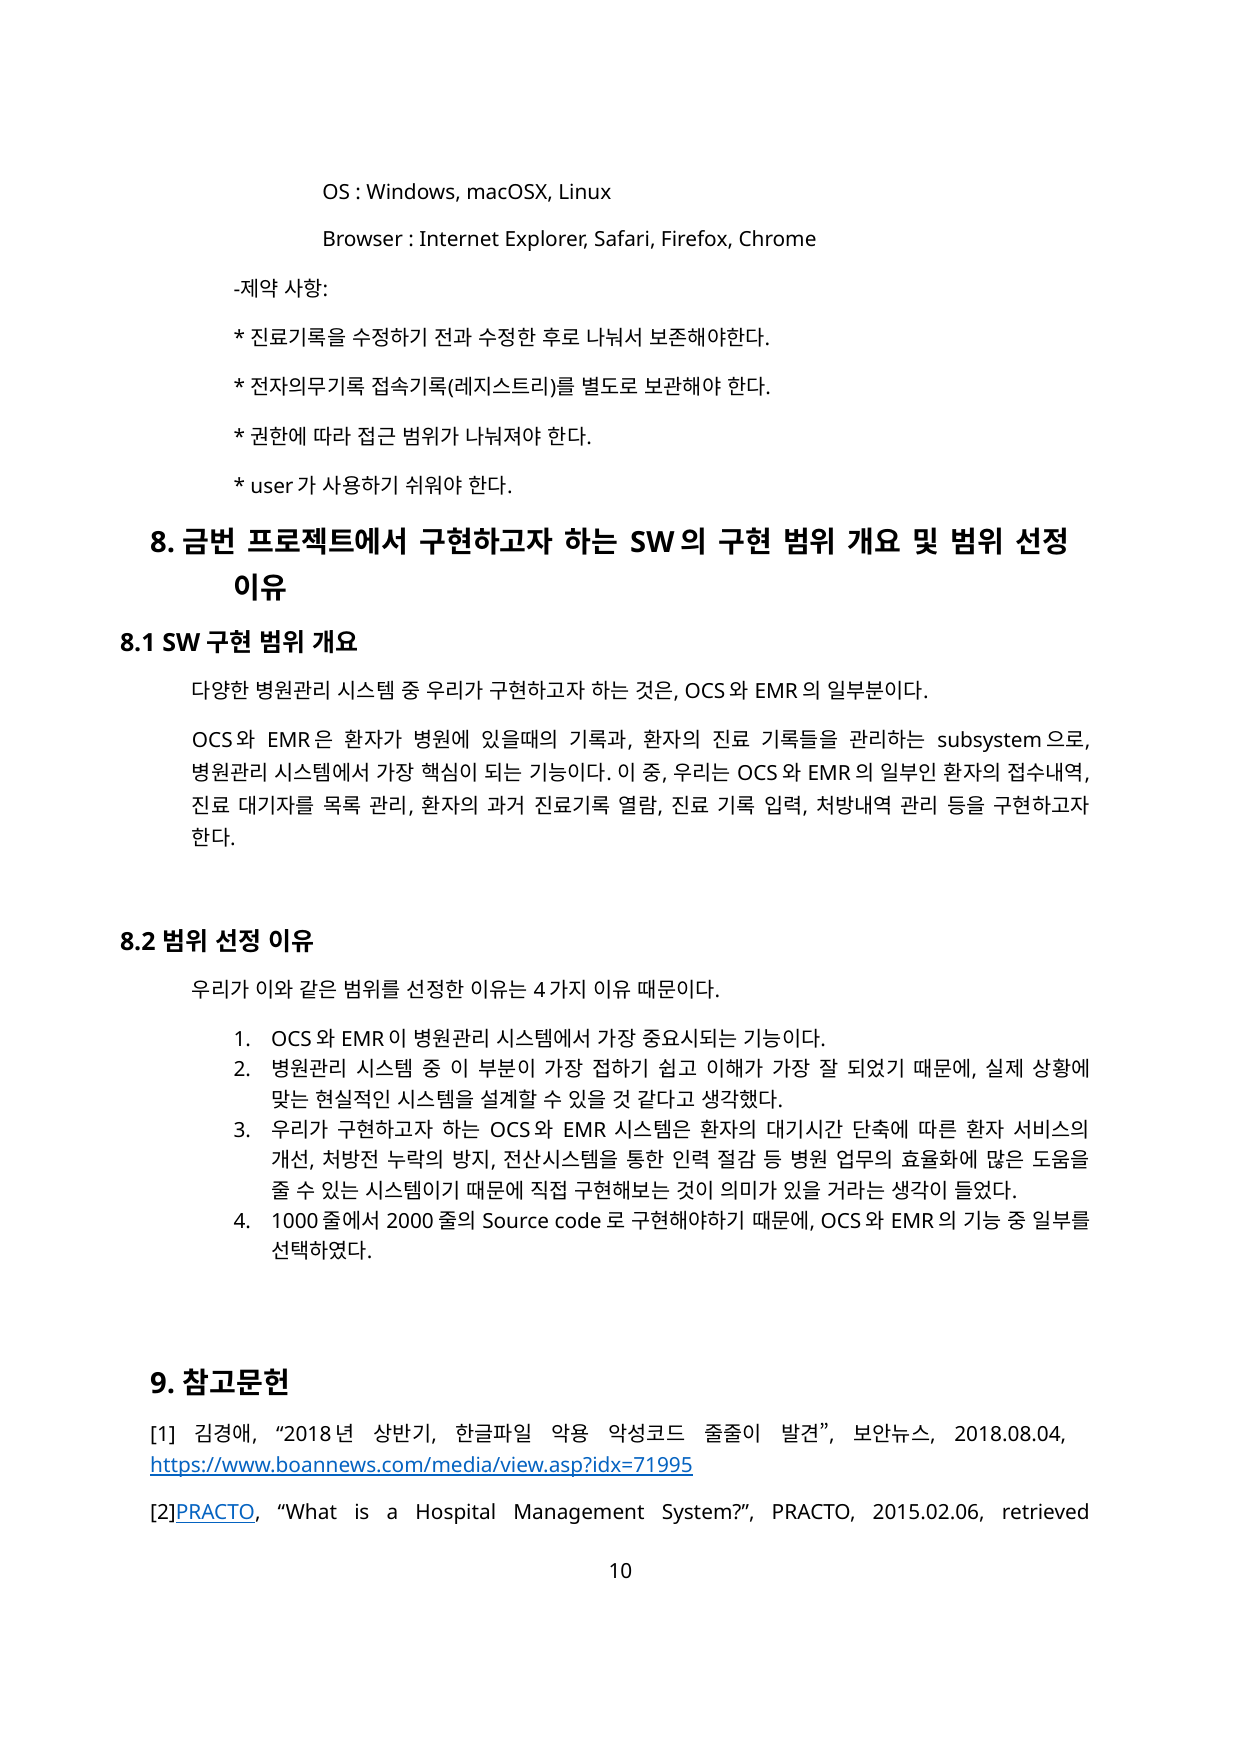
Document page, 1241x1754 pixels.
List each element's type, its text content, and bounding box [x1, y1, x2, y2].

text 다양한 병원관리 시스템 중 우리가 구현하고자 하는 것은, OCS와 EMR의 일부분이다. [192, 674, 1090, 704]
text 금번 프로젝트에서 구현하고자 하는 SW의 구현 범위 개요 및 범위 선정 이유 [150, 519, 1069, 607]
text OS : Windows, macOSX, Linux [233, 177, 1090, 206]
text 참고문헌 [150, 1359, 1069, 1402]
text * 진료기록을 수정하기 전과 수정한 후로 나눠서 보존해야한다. [150, 321, 1090, 351]
text SW 구현 범위 개요 [120, 622, 1069, 659]
list OCS와 EMR이 병원관리 시스템에서 가장 중요시되는 기능이다. [233, 1022, 1090, 1053]
text [1] 김경애, “2018년 상반기, 한글파일 악용 악성코드 줄줄이 발견”, 보안뉴스, 2018.08.04, https://www.boannews.com/media/view.asp?idx=71995 [150, 1418, 1090, 1478]
text -제약 사항: [150, 272, 1090, 302]
text * 전자의무기록 접속기록(레지스트리)를 별도로 보관해야 한다. [150, 371, 1090, 401]
text OCS와 EMR은 환자가 병원에 있을때의 기록과, 환자의 진료 기록들을 관리하는 subsystem으로, 병원관리 시스템에서 가장 핵심이 되는 기능이다. 이 중, 우리는 OCS와 EMR의 일부인 환자의 접수내역, 진료 대기자를 목록 관리, 환자의 과거 진료기록 열람, 진료 기록 입력, 처방내역 관리 등을 구현하고자 한다. [192, 723, 1090, 852]
text 우리가 이와 같은 범위를 선정한 이유는 4가지 이유 때문이다. [192, 973, 1090, 1003]
text Browser : Internet Explorer, Safari, Firefox, Chrome [233, 224, 1090, 253]
list 1000줄에서 2000줄의 Source code로 구현해야하기 때문에, OCS와 EMR의 기능 중 일부를 선택하였다. [233, 1204, 1090, 1265]
text 범위 선정 이유 [120, 921, 1069, 958]
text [150, 1497, 1090, 1526]
text * user가 사용하기 쉬워야 한다. [150, 469, 1090, 499]
list 병원관리 시스템 중 이 부분이 가장 접하기 쉽고 이해가 가장 잘 되었기 때문에, 실제 상황에 맞는 현실적인 시스템을 설계할 수 있을 것 같다고 생각했다. [233, 1053, 1090, 1113]
list 우리가 구현하고자 하는 OCS와 EMR 시스템은 환자의 대기시간 단축에 따른 환자 서비스의 개선, 처방전 누락의 방지, 전산시스템을 통한 인력 절감 등 병원 업무의 효율화에 많은 도움을 줄 수 있는 시스템이기 때문에 직접 구현해보는 것이 의미가 있을 거라는 생각이 들었다. [233, 1113, 1090, 1204]
text * 권한에 따라 접근 범위가 나눠져야 한다. [150, 420, 1090, 450]
